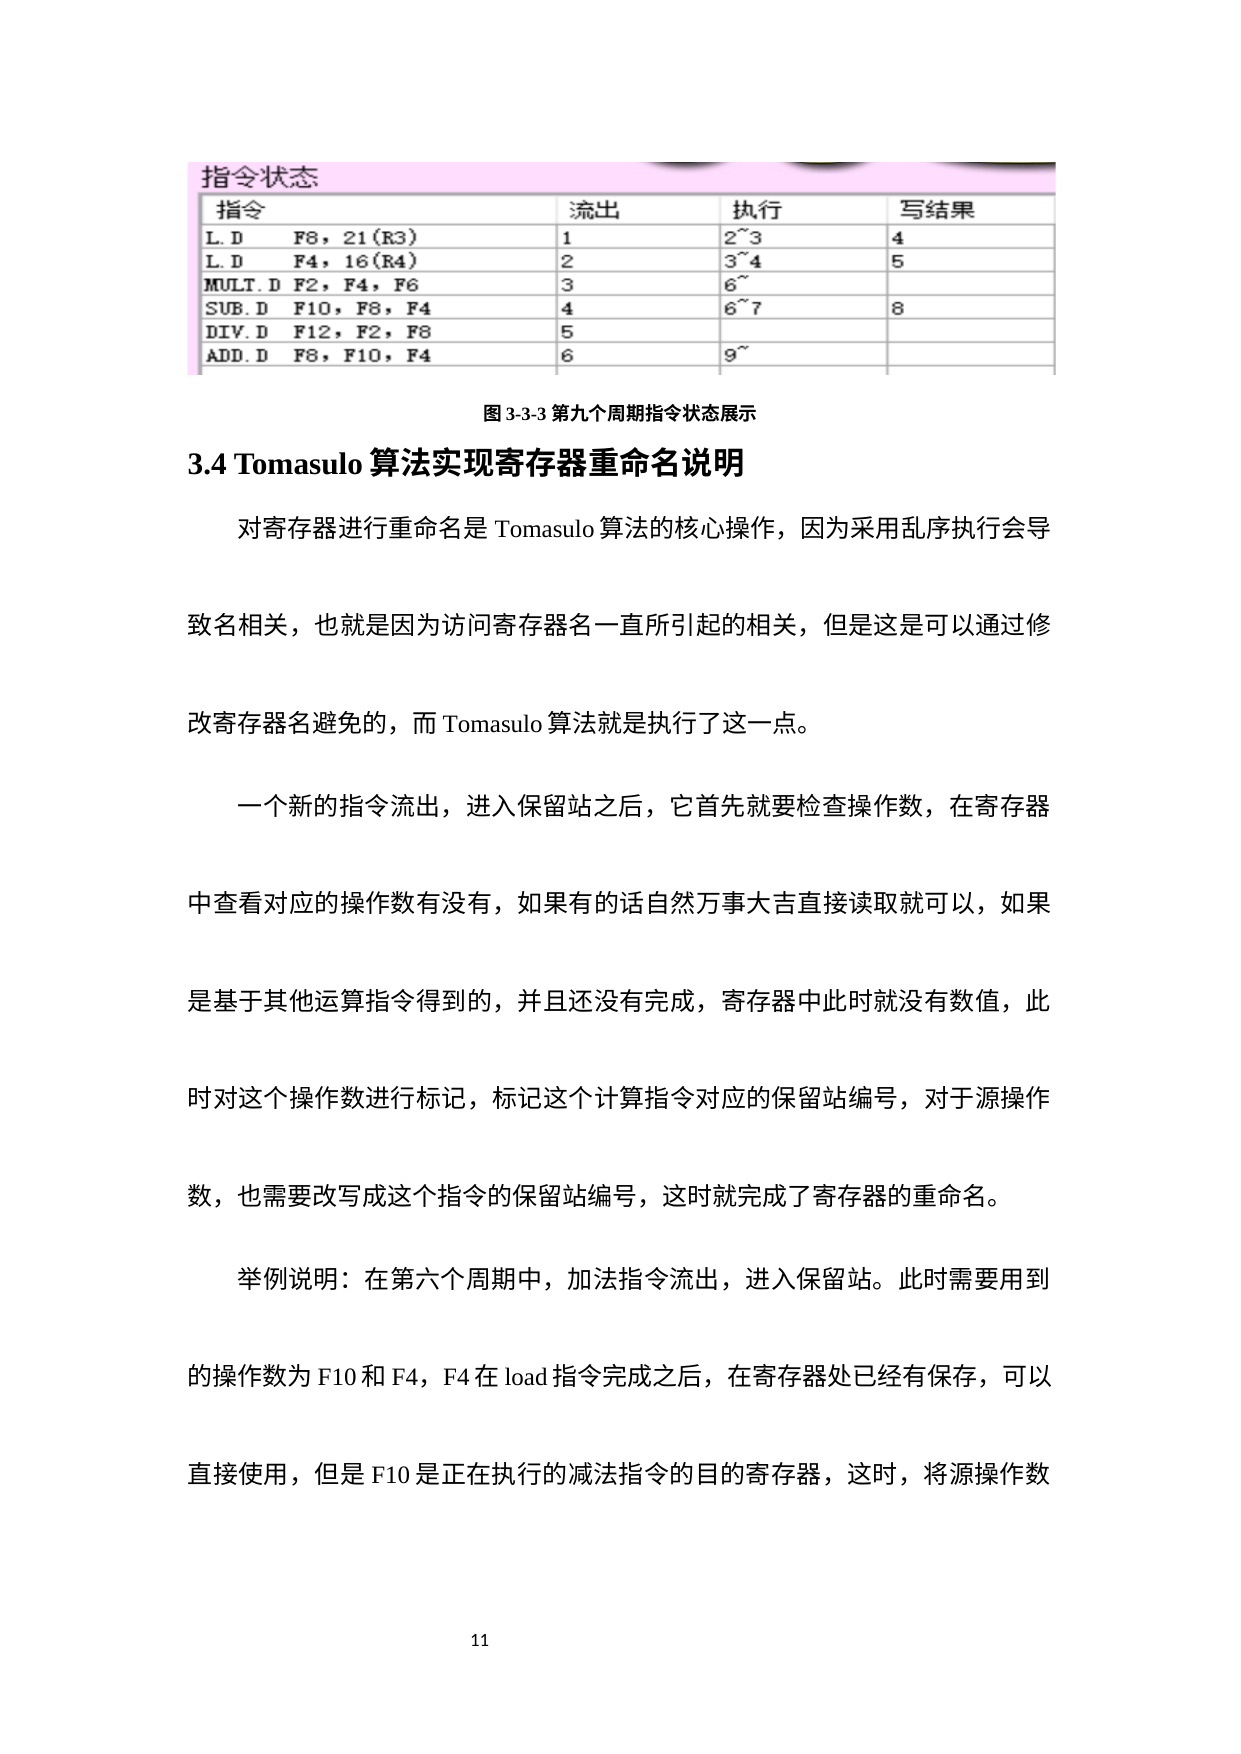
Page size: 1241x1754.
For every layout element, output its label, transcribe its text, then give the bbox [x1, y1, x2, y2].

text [187, 1245, 1053, 1505]
text 一个新的指令流出，进入保留站之后，它首先就要检查操作数，在寄存器中查看对应的操作数有没有，如果有的话自然万事大吉直接读取就可以，如果是基于其他运算指令得到的，并且还没有完成，寄存器中此时就没有数值，此时对这个操作数进行标记，标记这个计算指令对应的保留站编号，对于源操作数，也需要改写成这个指令的保留站编号，这时就完成了寄存器的重命名。 [187, 772, 1053, 1227]
text 对寄存器进行重命名是Tomasulo算法的核心操作，因为采用乱序执行会导致名相关，也就是因为访问寄存器名一直所引起的相关，但是这是可以通过修改寄存器名避免的，而Tomasulo算法就是执行了这一点。 [187, 494, 1053, 754]
text 3.4 Tomasulo算法实现寄存器重命名说明 [187, 429, 1053, 494]
picture [187, 162, 1056, 375]
text 图3-3-3 第九个周期指令状态展示 [187, 396, 1053, 429]
